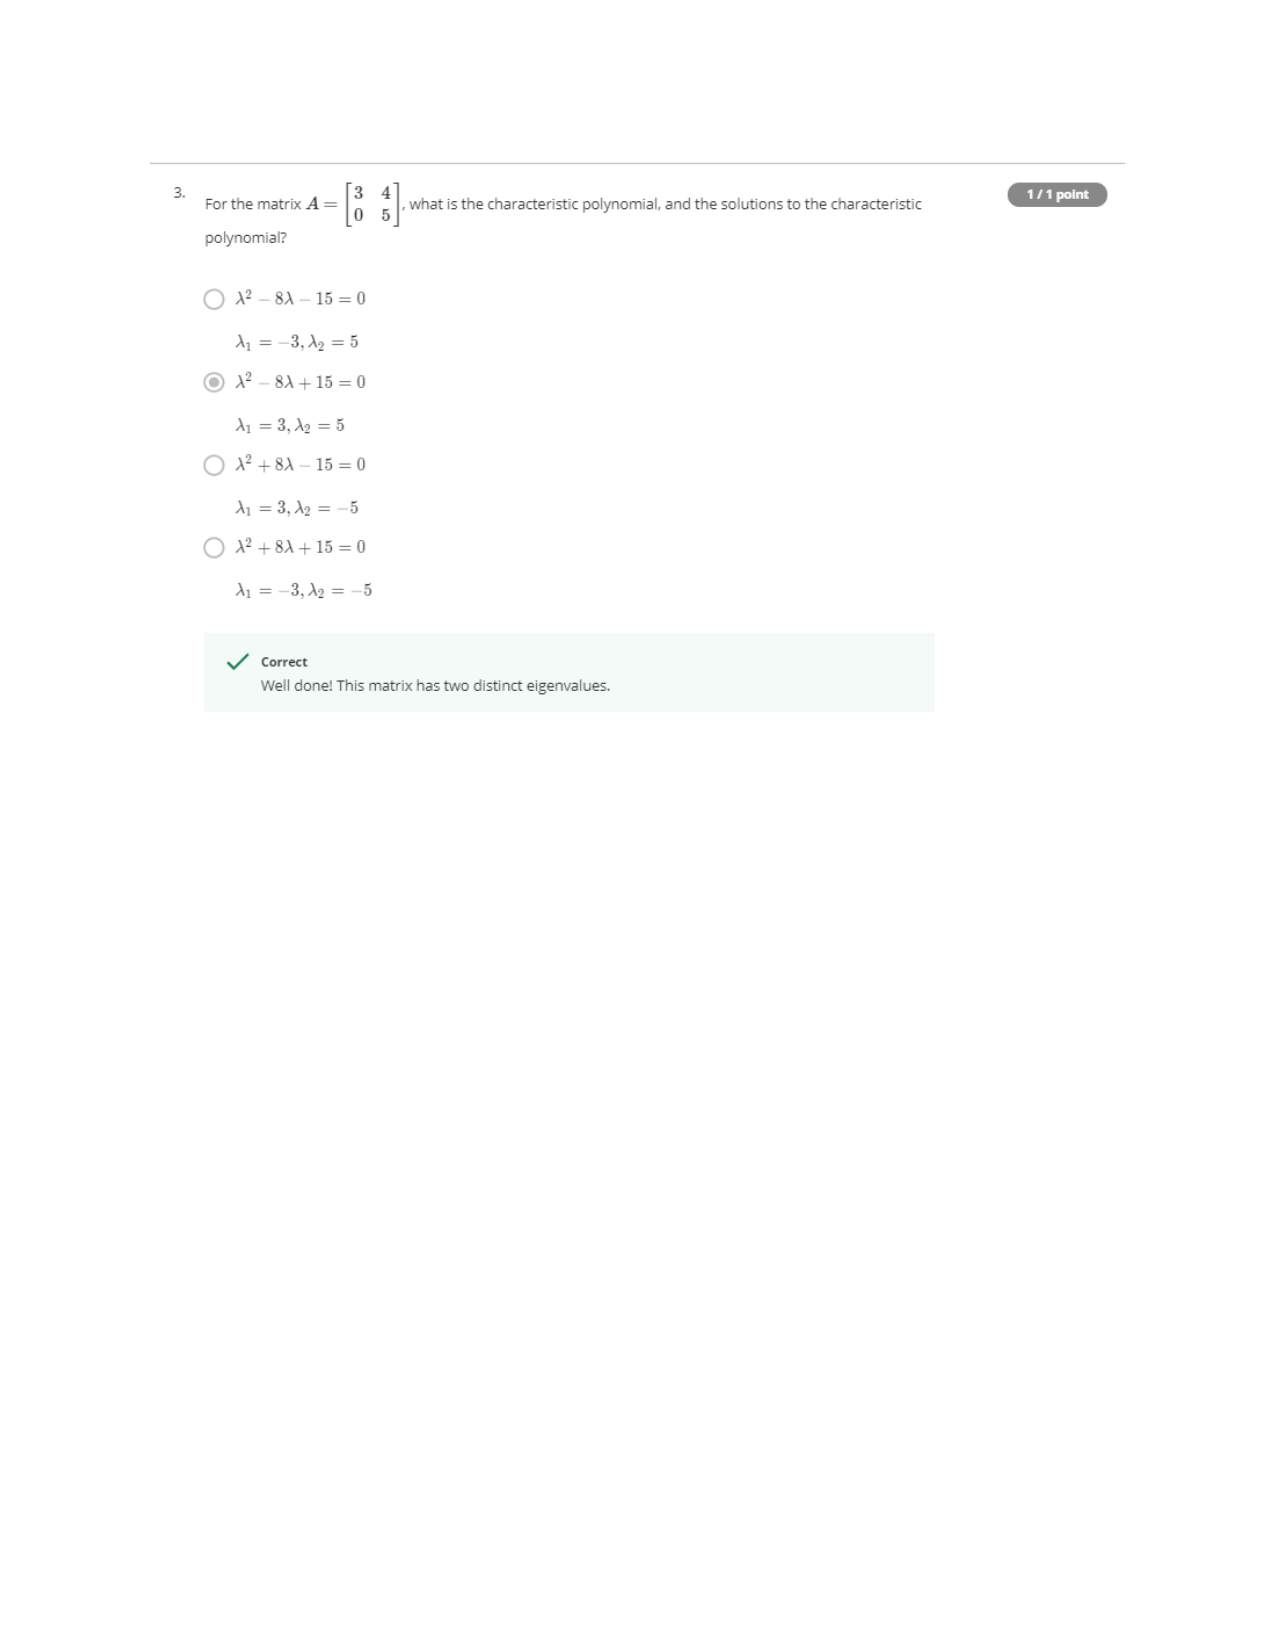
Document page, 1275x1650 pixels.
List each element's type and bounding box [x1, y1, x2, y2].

picture [150, 150, 1125, 749]
